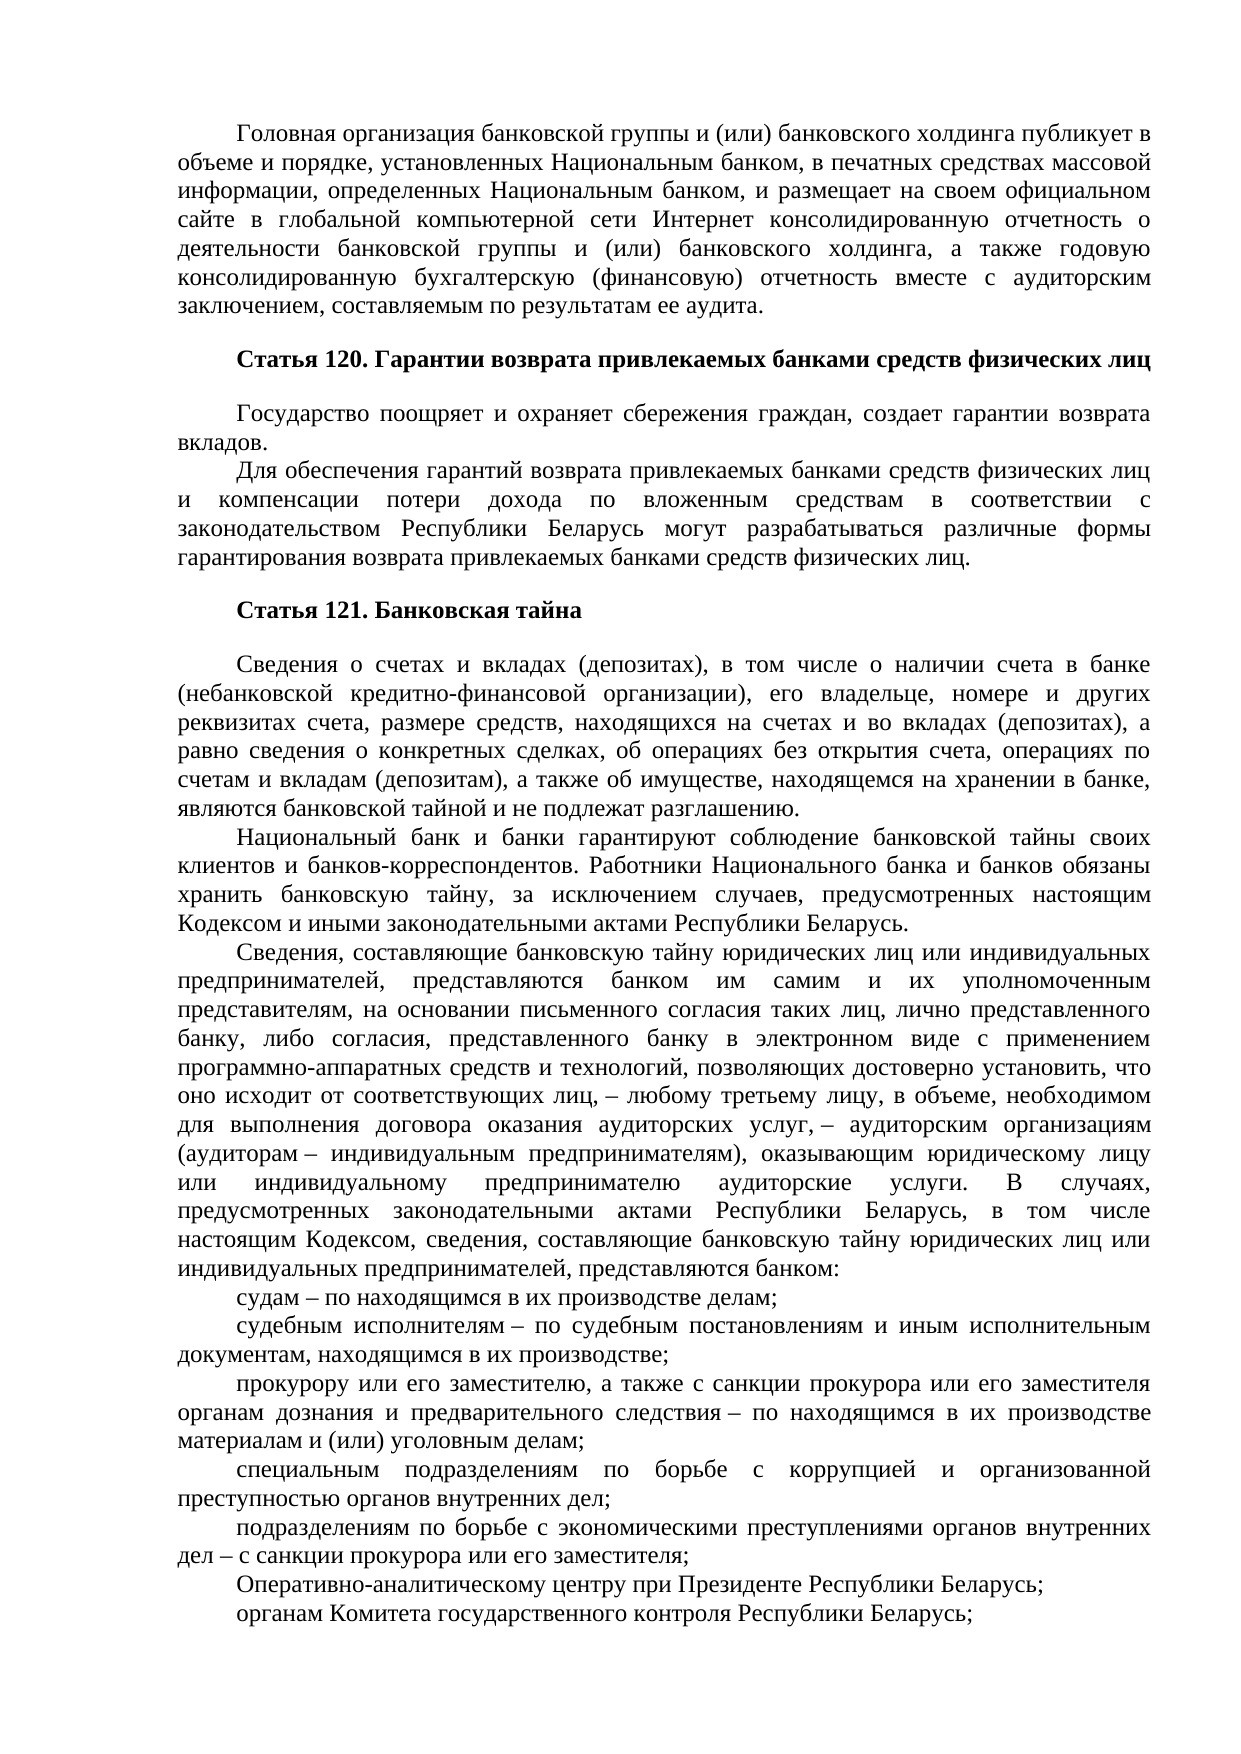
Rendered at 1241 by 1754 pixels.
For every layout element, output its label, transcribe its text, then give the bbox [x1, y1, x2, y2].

text подразделениям по борьбе с экономическими преступлениями органов внутренних дел – с санкции прокурора или его заместителя; [177, 1512, 1152, 1569]
text судам – по находящимся в их производстве делам; [177, 1282, 1152, 1311]
text специальным подразделениям по борьбе с коррупцией и организованной преступностью органов внутренних дел; [177, 1454, 1152, 1512]
text Оперативно-аналитическому центру при Президенте Республики Беларусь; [177, 1569, 1152, 1598]
text Сведения, составляющие банковскую тайну юридических лиц или индивидуальных предпринимателей, представляются банком им самим и их уполномоченным представителям, на основании письменного согласия таких лиц, лично представленного банку, либо согласия, представленного банку в электронном виде с применением программно-аппаратных средств и технологий, позволяющих достоверно установить, что оно исходит от соответствующих лиц, – любому третьему лицу, в объеме, необходимом для выполнения договора оказания аудиторских услуг, – аудиторским организациям (аудиторам – индивидуальным предпринимателям), оказывающим юридическому лицу или индивидуальному предпринимателю аудиторские услуги. В случаях, предусмотренных законодательными актами Республики Беларусь, в том числе настоящим Кодексом, сведения, составляющие банковскую тайну юридических лиц или индивидуальных предпринимателей, представляются банком: [177, 937, 1152, 1282]
text Головная организация банковской группы и (или) банковского холдинга публикует в объеме и порядке, установленных Национальным банком, в печатных средствах массовой информации, определенных Национальным банком, и размещает на своем официальном сайте в глобальной компьютерной сети Интернет консолидированную отчетность о деятельности банковской группы и (или) банковского холдинга, а также годовую консолидированную бухгалтерскую (финансовую) отчетность вместе с аудиторским заключением, составляемым по результатам ее аудита. [177, 118, 1152, 319]
text прокурору или его заместителю, а также с санкции прокурора или его заместителя органам дознания и предварительного следствия – по находящимся в их производстве материалам и (или) уголовным делам; [177, 1368, 1152, 1454]
text Статья 120. Гарантии возврата привлекаемых банками средств физических лиц [236, 344, 1152, 373]
text органам Комитета государственного контроля Республики Беларусь; [177, 1598, 1152, 1627]
text Для обеспечения гарантий возврата привлекаемых банками средств физических лиц и компенсации потери дохода по вложенным средствам в соответствии с законодательством Республики Беларусь могут разрабатываться различные формы гарантирования возврата привлекаемых банками средств физических лиц. [177, 456, 1152, 571]
text Национальный банк и банки гарантируют соблюдение банковской тайны своих клиентов и банков-корреспондентов. Работники Национального банка и банков обязаны хранить банковскую тайну, за исключением случаев, предусмотренных настоящим Кодексом и иными законодательными актами Республики Беларусь. [177, 822, 1152, 937]
text Государство поощряет и охраняет сбережения граждан, создает гарантии возврата вкладов. [177, 398, 1152, 456]
text Сведения о счетах и вкладах (депозитах), в том числе о наличии счета в банке (небанковской кредитно-финансовой организации), его владельце, номере и других реквизитах счета, размере средств, находящихся на счетах и во вкладах (депозитах), а равно сведения о конкретных сделках, об операциях без открытия счета, операциях по счетам и вкладам (депозитам), а также об имуществе, находящемся на хранении в банке, являются банковской тайной и не подлежат разглашению. [177, 649, 1152, 822]
text судебным исполнителям – по судебным постановлениям и иным исполнительным документам, находящимся в их производстве; [177, 1311, 1152, 1368]
text Статья 121. Банковская тайна [236, 596, 1152, 624]
